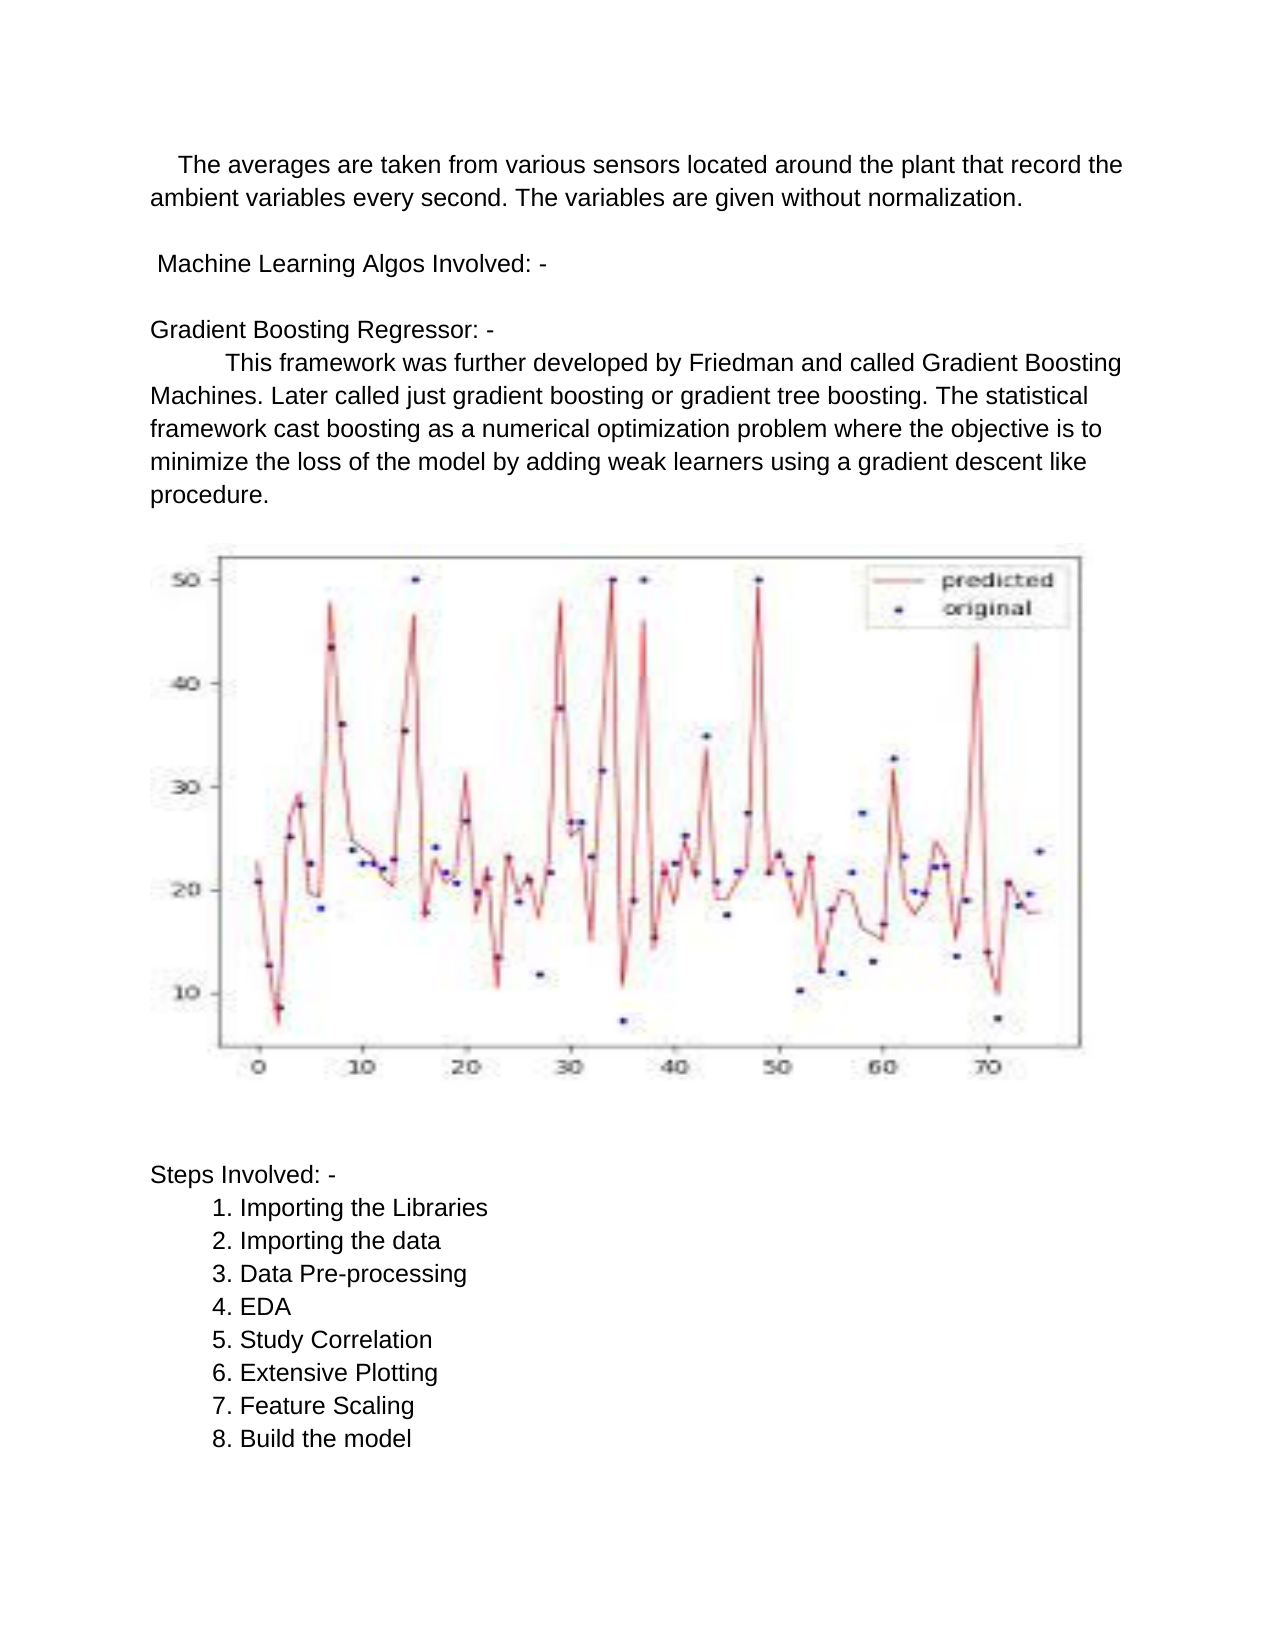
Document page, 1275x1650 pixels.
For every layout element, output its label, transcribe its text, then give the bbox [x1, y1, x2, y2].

text This framework was further developed by Friedman and called Gradient Boosting Machines. Later called just gradient boosting or gradient tree boosting. The statistical framework cast boosting as a numerical optimization problem where the objective is to minimize the loss of the model by adding weak learners using a gradient descent like procedure. [150, 348, 1125, 509]
text 8. Build the model [212, 1424, 1125, 1452]
text Gradient Boosting Regressor: - [150, 315, 1125, 344]
text 4. EDA [212, 1292, 1125, 1320]
text Steps Involved: - [150, 1159, 1125, 1188]
text 7. Feature Scaling [212, 1391, 1125, 1419]
text Machine Learning Algos Involved: - [150, 249, 1125, 278]
text 6. Extensive Plotting [212, 1358, 1125, 1386]
text 5. Study Correlation [212, 1325, 1125, 1353]
text The averages are taken from various sensors located around the plant that record the ambient variables every second. The variables are given without normalization. [150, 150, 1125, 212]
text 2. Importing the data [212, 1226, 1125, 1254]
text 1. Importing the Libraries [212, 1193, 1125, 1221]
text 3. Data Pre-processing [212, 1259, 1125, 1287]
